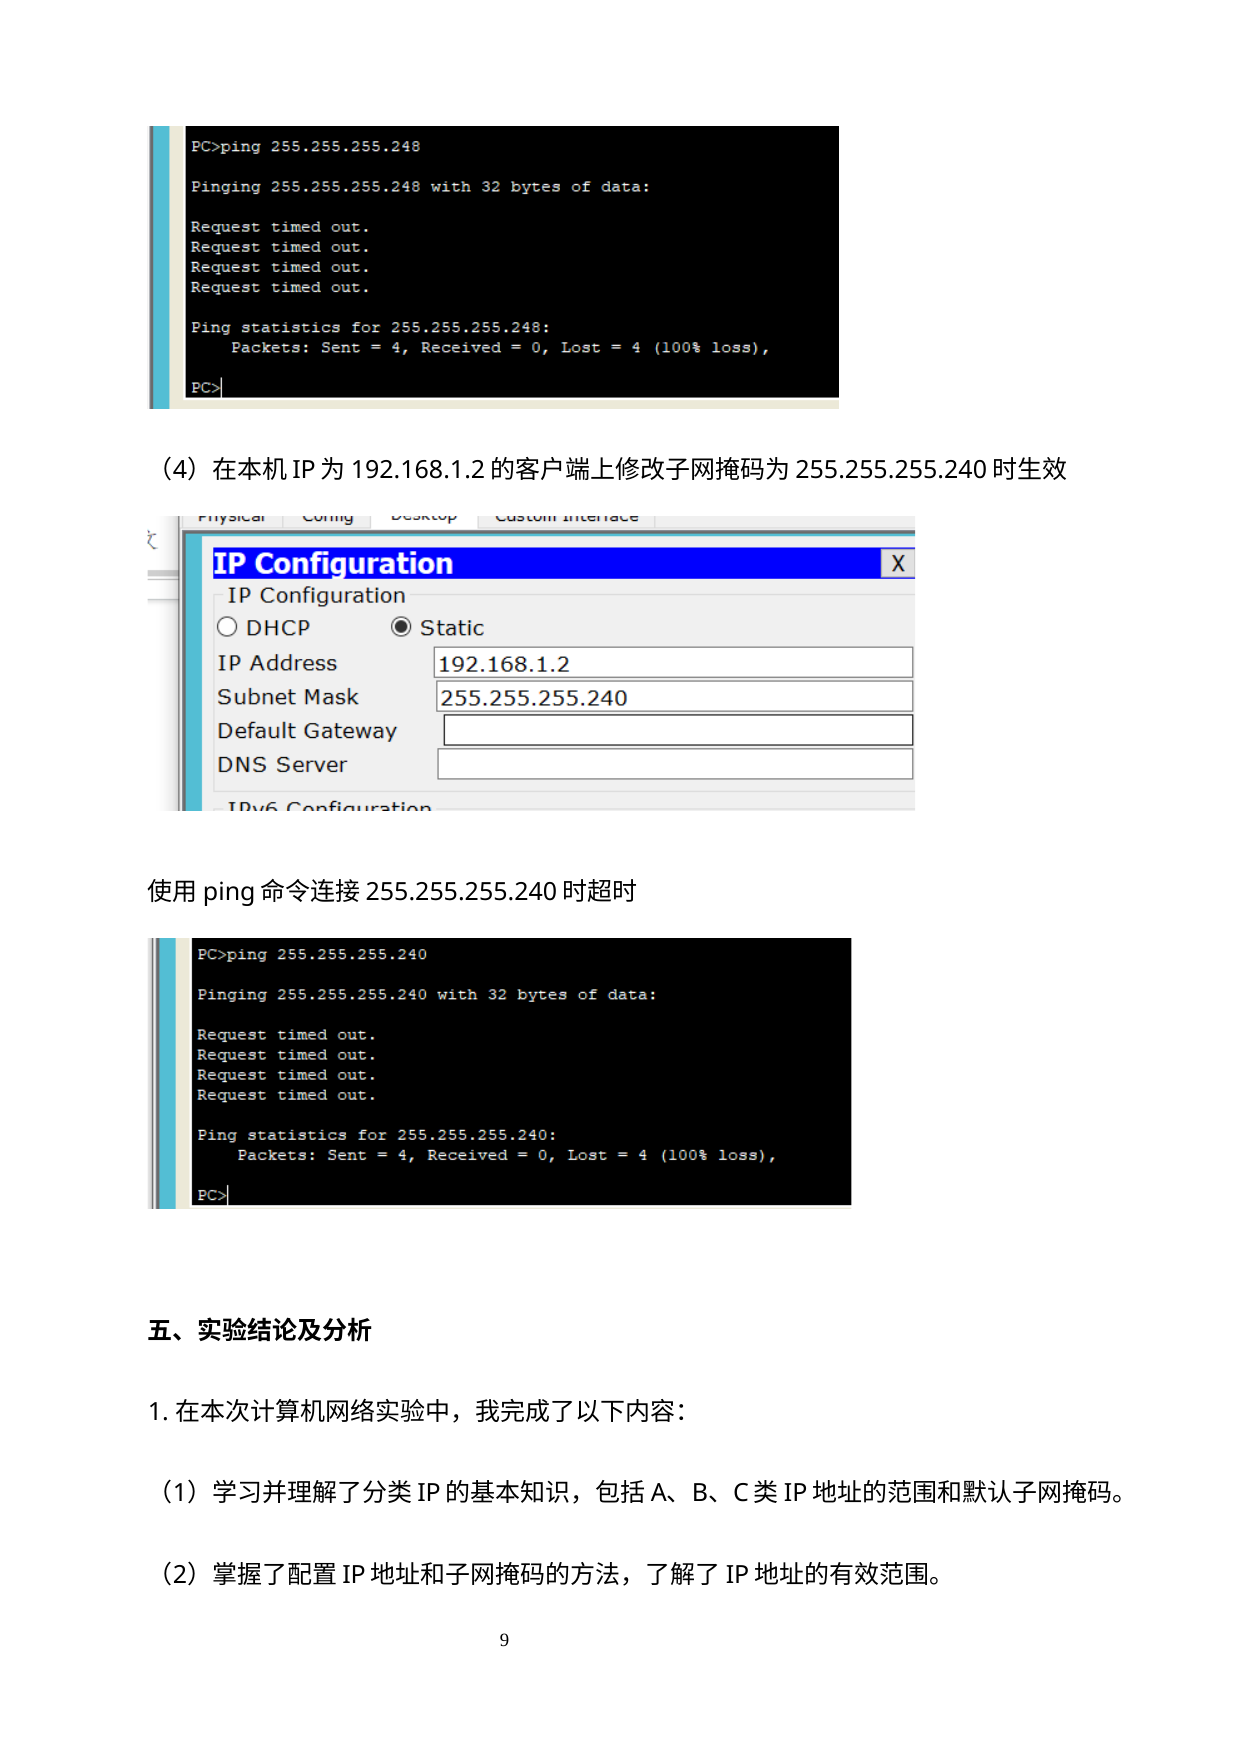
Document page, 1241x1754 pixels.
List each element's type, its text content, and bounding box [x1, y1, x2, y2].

list （2）掌握了配置IP地址和子网掩码的方法，了解了IP地址的有效范围。 [148, 1540, 1152, 1605]
text 五、实验结论及分析 [148, 1296, 1152, 1361]
picture [147, 516, 916, 811]
picture [147, 126, 839, 409]
list 在本机IP为192.168.1.2的客户端上修改子网掩码为255.255.255.240时生效 [148, 435, 1152, 500]
list 1. 在本次计算机网络实验中，我完成了以下内容： [148, 1377, 1152, 1442]
list （1）学习并理解了分类IP的基本知识，包括A、B、C类IP地址的范围和默认子网掩码。 [148, 1458, 1152, 1523]
picture [147, 938, 852, 1209]
list 使用ping命令连接255.255.255.240时超时 [148, 857, 1152, 922]
